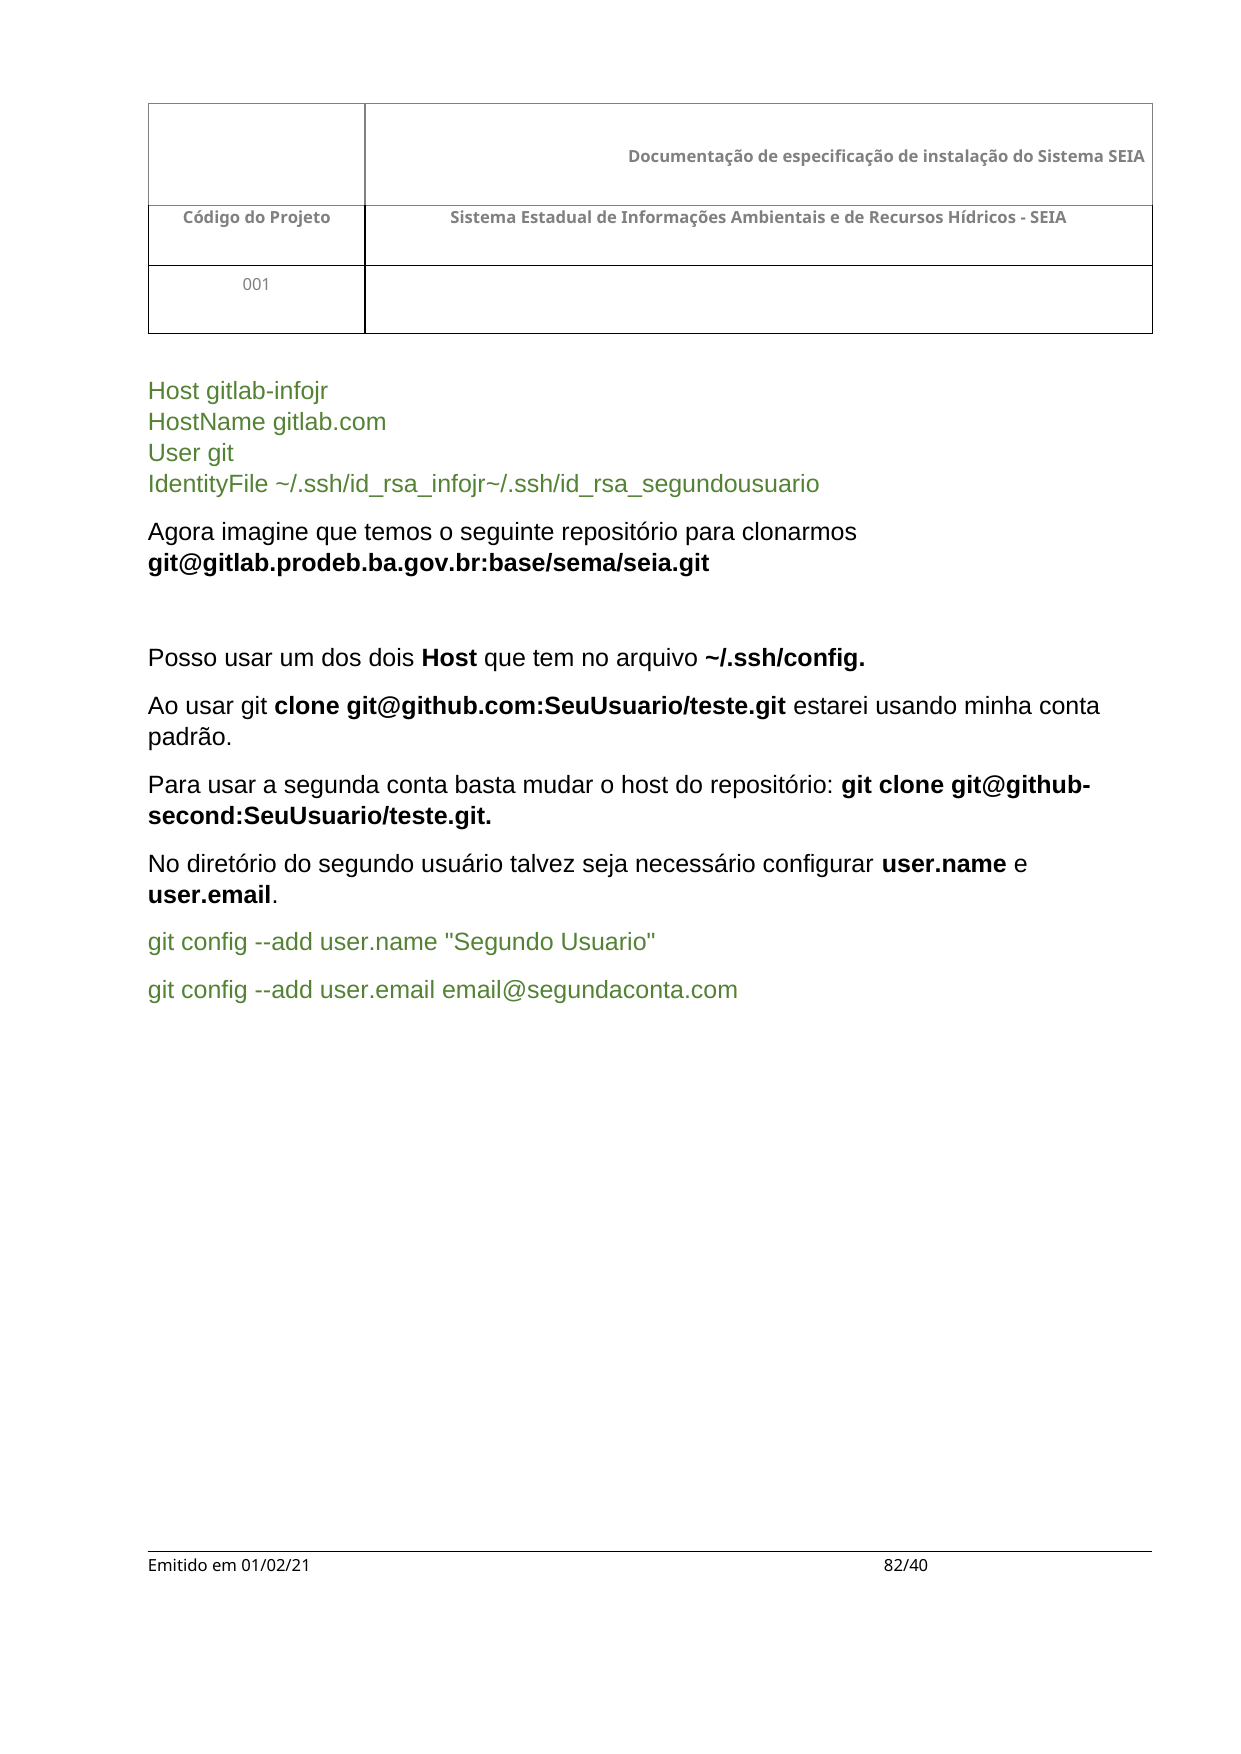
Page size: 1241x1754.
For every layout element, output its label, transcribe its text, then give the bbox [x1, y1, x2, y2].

text No diretório do segundo usuário talvez seja necessário configurar user.name e user.email. [148, 849, 1152, 908]
text Host gitlab-infojr HostName gitlab.com User git IdentityFile ~/.ssh/id_rsa_infojr~/.ssh/id_rsa_segundousuario [148, 376, 1152, 498]
text Agora imagine que temos o seguinte repositório para clonarmos git@gitlab.prodeb.ba.gov.br:base/sema/seia.git [148, 517, 1152, 577]
text git config --add user.email email@segundaconta.com [148, 975, 1152, 1004]
text git config --add user.name "Segundo Usuario" [148, 927, 1152, 956]
text Posso usar um dos dois Host que tem no arquivo ~/.ssh/config. [148, 643, 1152, 672]
text Ao usar git clone git@github.com:SeuUsuario/teste.git estarei usando minha conta padrão. [148, 691, 1152, 751]
text Para usar a segunda conta basta mudar o host do repositório: git clone git@github-second:SeuUsuario/teste.git. [148, 770, 1152, 830]
